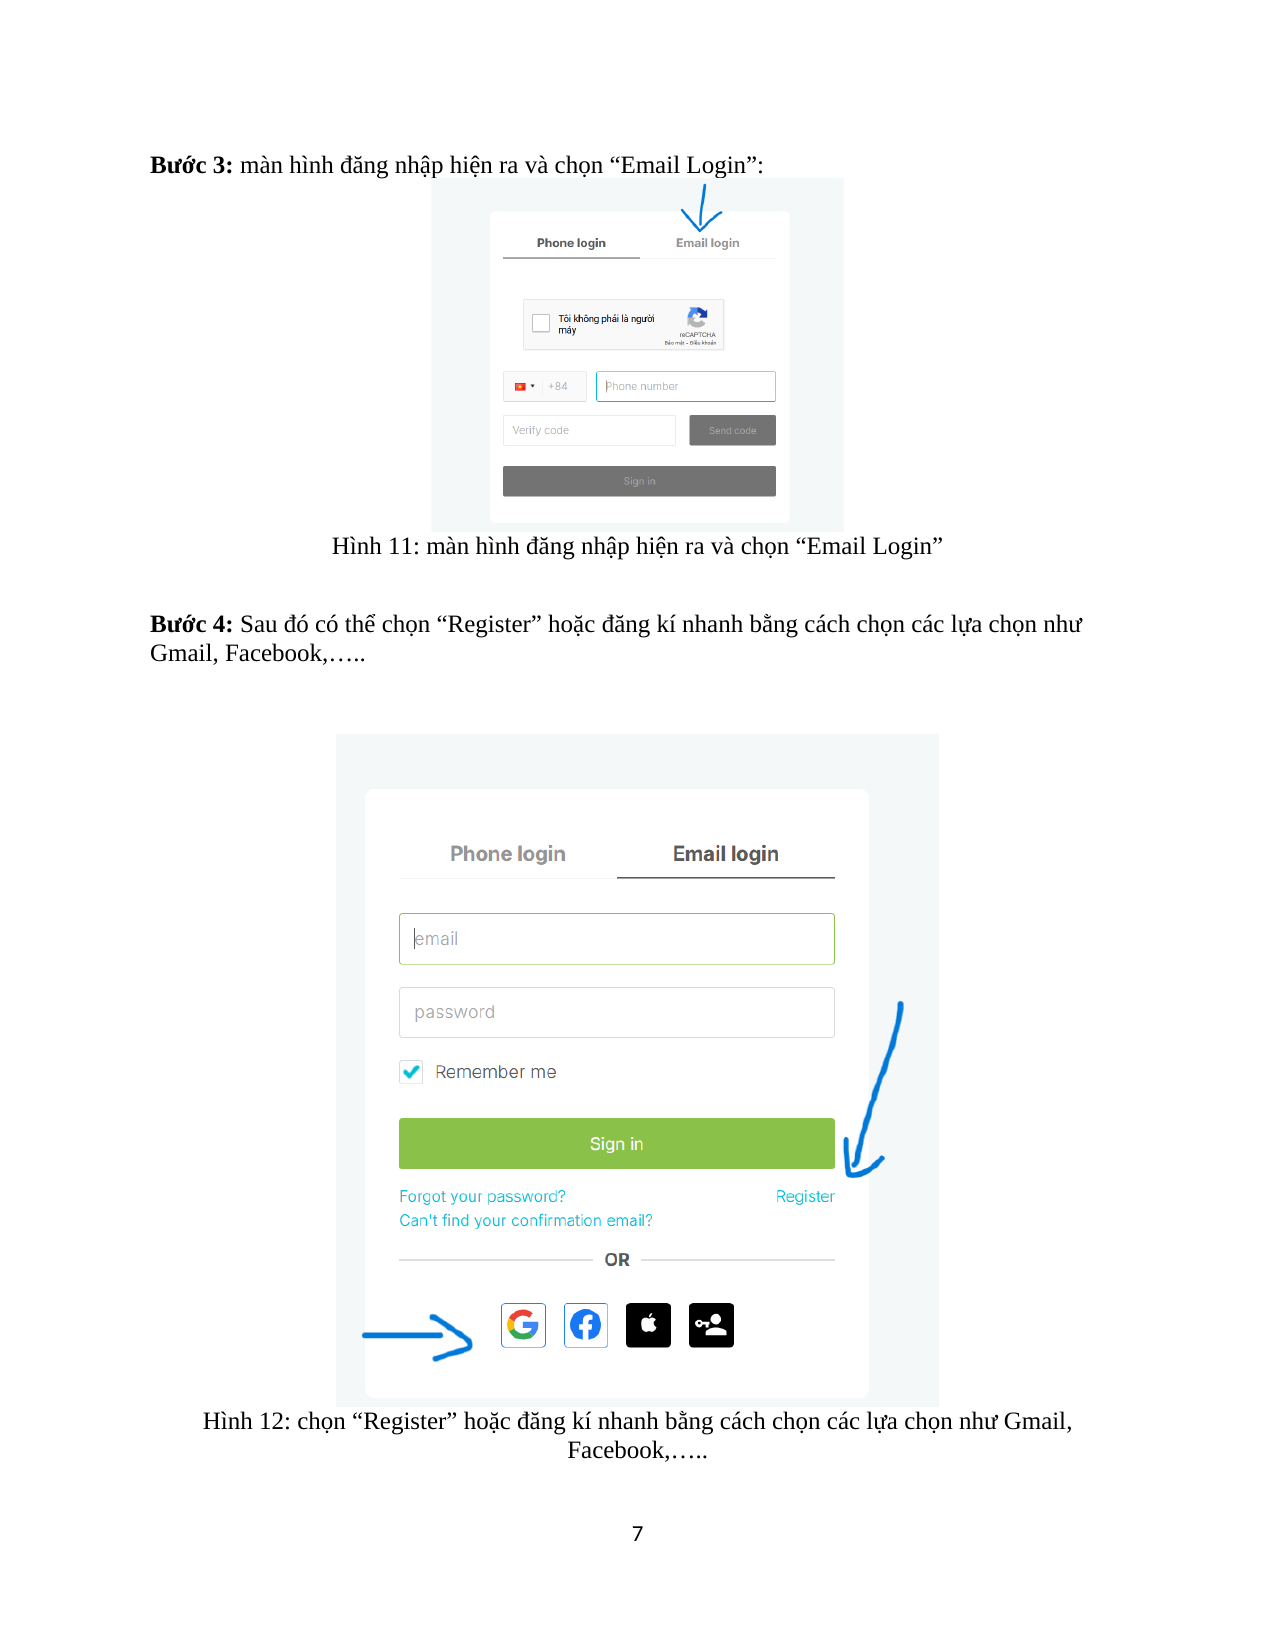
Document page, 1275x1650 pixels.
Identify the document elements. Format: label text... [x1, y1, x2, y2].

text Hình 11: màn hình đăng nhập hiện ra và chọn “Email Login” [150, 531, 1125, 560]
text Bước 3: màn hình đăng nhập hiện ra và chọn “Email Login”: [150, 150, 1125, 179]
picture [336, 666, 939, 1407]
picture [431, 178, 844, 532]
text Hình 12: chọn “Register” hoặc đăng kí nhanh bằng cách chọn các lựa chọn như Gmail, Facebook,….. [150, 1406, 1125, 1464]
text Bước 4: Sau đó có thể chọn “Register” hoặc đăng kí nhanh bằng cách chọn các lựa chọn như Gmail, Facebook,….. [150, 609, 1125, 666]
